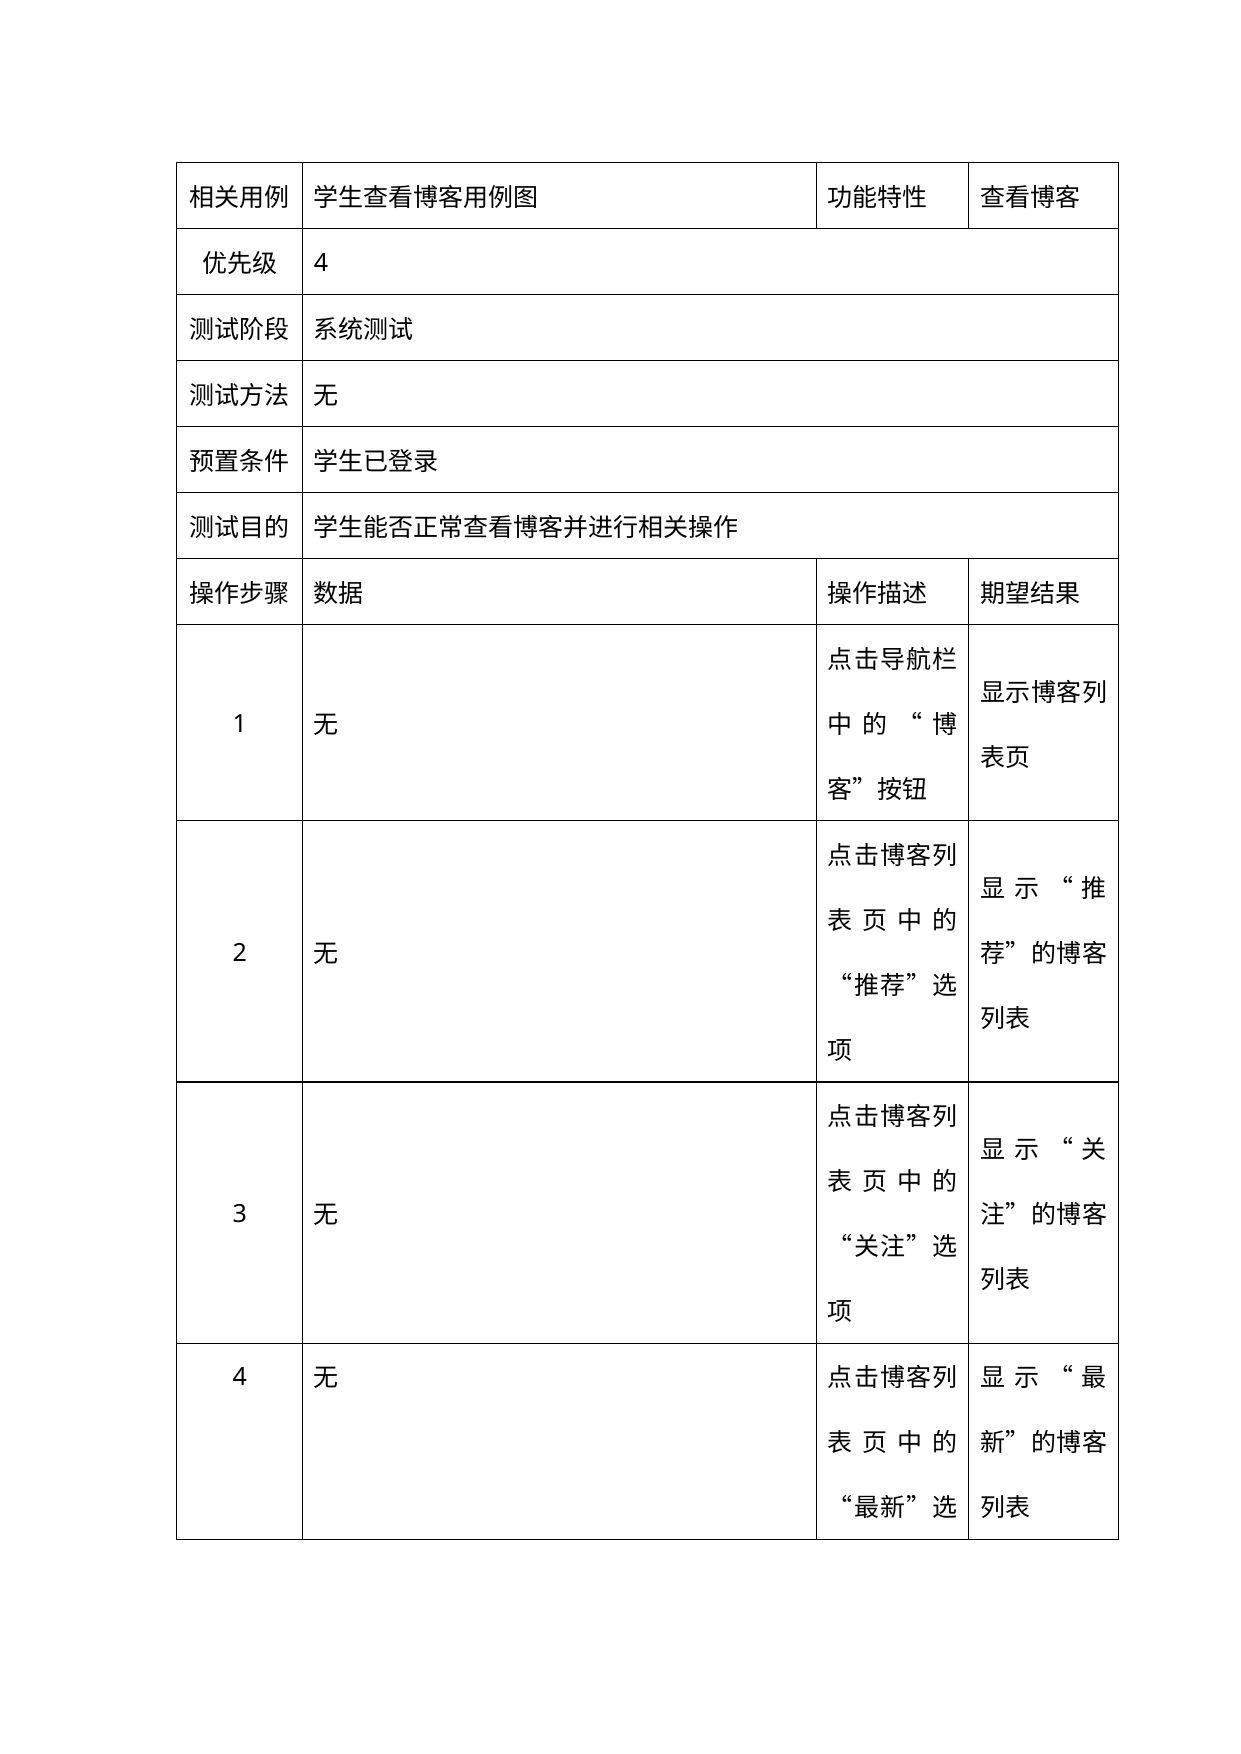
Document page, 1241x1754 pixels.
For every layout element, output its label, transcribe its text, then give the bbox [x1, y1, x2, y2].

table_cell 显示“最新”的博客列表 [969, 1344, 1118, 1538]
table_cell 系统测试 [303, 295, 1118, 360]
table_cell 数据 [303, 559, 816, 624]
table_cell 优先级 [177, 229, 302, 294]
table_cell 测试方法 [177, 361, 302, 426]
table_cell 4 [303, 229, 1118, 294]
table_cell 测试目的 [177, 493, 302, 558]
table_cell 点击博客列表页中的“推荐”选项 [817, 821, 968, 1081]
table_cell 无 [303, 361, 1118, 426]
table_cell 2 [177, 821, 302, 1081]
table_cell 点击博客列表页中的“最新”选项 [817, 1344, 968, 1538]
table_cell 期望结果 [969, 559, 1118, 624]
table_cell 查看博客 [969, 163, 1118, 228]
table_cell 预置条件 [177, 427, 302, 492]
table_cell 无 [303, 1083, 816, 1342]
table_cell 无 [303, 625, 816, 820]
table_cell 无 [303, 1344, 816, 1538]
table_cell 无 [303, 821, 816, 1081]
table_cell 点击导航栏中的“博客”按钮 [817, 625, 968, 820]
table_cell 学生能否正常查看博客并进行相关操作 [303, 493, 1118, 558]
table_cell 学生已登录 [303, 427, 1118, 492]
table_cell 测试阶段 [177, 295, 302, 360]
table_cell 显示“关注”的博客列表 [969, 1083, 1118, 1342]
table_cell 操作描述 [817, 559, 968, 624]
table_cell 学生查看博客用例图 [303, 163, 816, 228]
table_cell 点击博客列表页中的“关注”选项 [817, 1083, 968, 1342]
table_cell 显示“推荐”的博客列表 [969, 821, 1118, 1081]
table_cell 相关用例 [177, 163, 302, 228]
table_cell 功能特性 [817, 163, 968, 228]
table_cell 显示博客列表页 [969, 625, 1118, 820]
table_cell 操作步骤 [177, 559, 302, 624]
table_cell 1 [177, 625, 302, 820]
table_cell 3 [177, 1083, 302, 1342]
table_cell 4 [177, 1344, 302, 1538]
